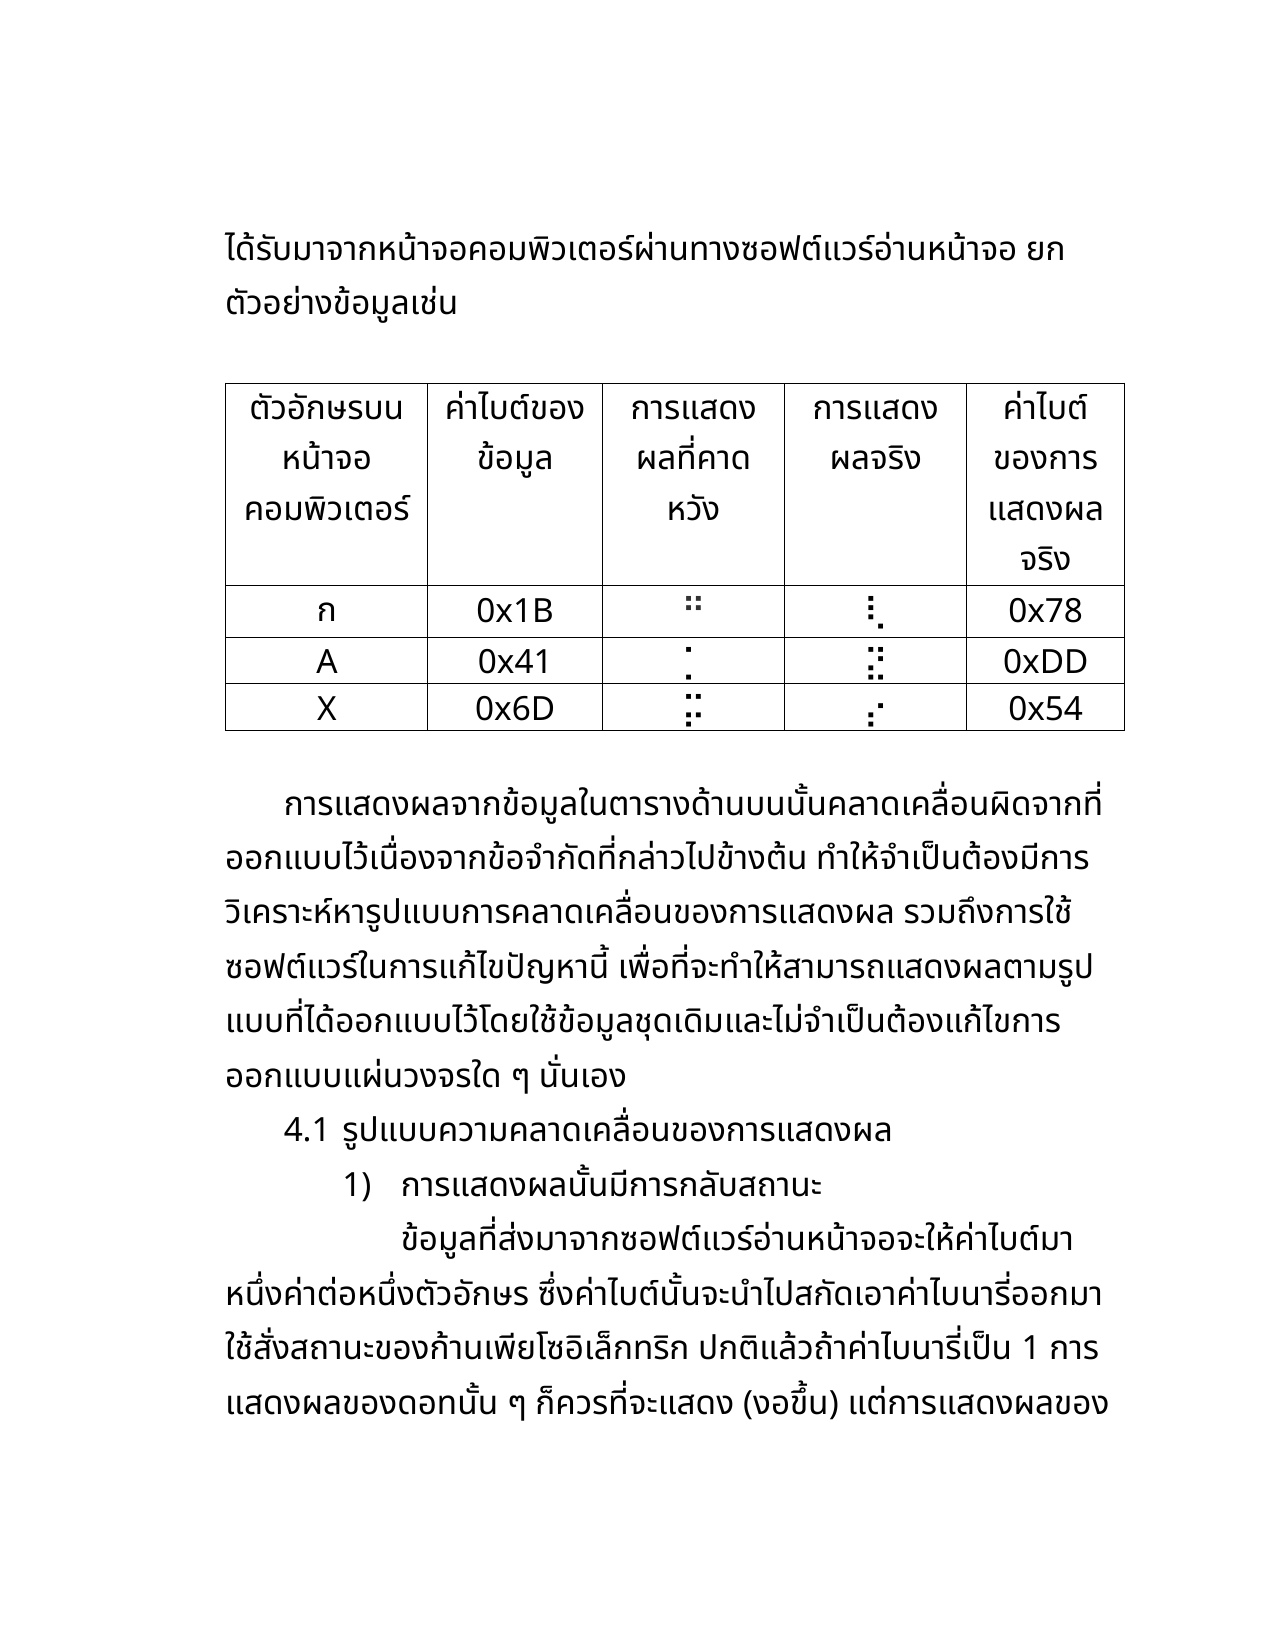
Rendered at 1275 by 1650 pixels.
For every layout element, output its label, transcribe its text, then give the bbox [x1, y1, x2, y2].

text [225, 225, 1125, 330]
text การแสดงผลจากข้อมูลในตารางด้านบนนั้นคลาดเคลื่อนผิดจากที่ออกแบบไว้เนื่องจากข้อจำกัดที่กล่าวไปข้างต้น ทำให้จำเป็นต้องมีการวิเคราะห์หารูปแบบการคลาดเคลื่อนของการแสดงผล รวมถึงการใช้ซอฟต์แวร์ในการแก้ไขปัญหานี้ เพื่อที่จะทำให้สามารถแสดงผลตามรูปแบบที่ได้ออกแบบไว้โดยใช้ข้อมูลชุดเดิมและไม่จำเป็นต้องแก้ไขการออกแบบแผ่นวงจรใด ๆ นั่นเอง [225, 780, 1125, 1102]
text 1) การแสดงผลนั้นมีการกลับสถานะ [225, 1161, 1125, 1211]
table_header ตัวอักษรบนหน้าจอคอมพิวเตอร์ [226, 384, 427, 585]
text 4.1 รูปแบบความคลาดเคลื่อนของการแสดงผล [225, 1106, 1125, 1157]
table_header การแสดงผลจริง [785, 384, 966, 585]
table_header ค่าไบต์ของการแสดงผลจริง [967, 384, 1124, 585]
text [225, 1215, 1125, 1429]
table_cell ⠛ [603, 586, 784, 637]
table_cell 0x1B [428, 586, 602, 637]
table_cell ⣝ [785, 638, 966, 683]
table_cell A [226, 638, 427, 683]
table_header ค่าไบต์ของข้อมูล [428, 384, 602, 585]
table_cell 0x78 [967, 586, 1124, 637]
table_cell 0x6D [428, 684, 602, 730]
table_cell 0x54 [967, 684, 1124, 730]
table_header การแสดงผลที่คาดหวัง [603, 384, 784, 585]
table_cell 0x41 [428, 638, 602, 683]
table_cell ⡔ [785, 684, 966, 730]
table_cell 0xDD [967, 638, 1124, 683]
table_cell ⡭ [603, 684, 784, 730]
table_cell ⡁ [603, 638, 784, 683]
table_cell ก [226, 586, 427, 637]
table_cell X [226, 684, 427, 730]
table_cell ⢇ [785, 586, 966, 637]
